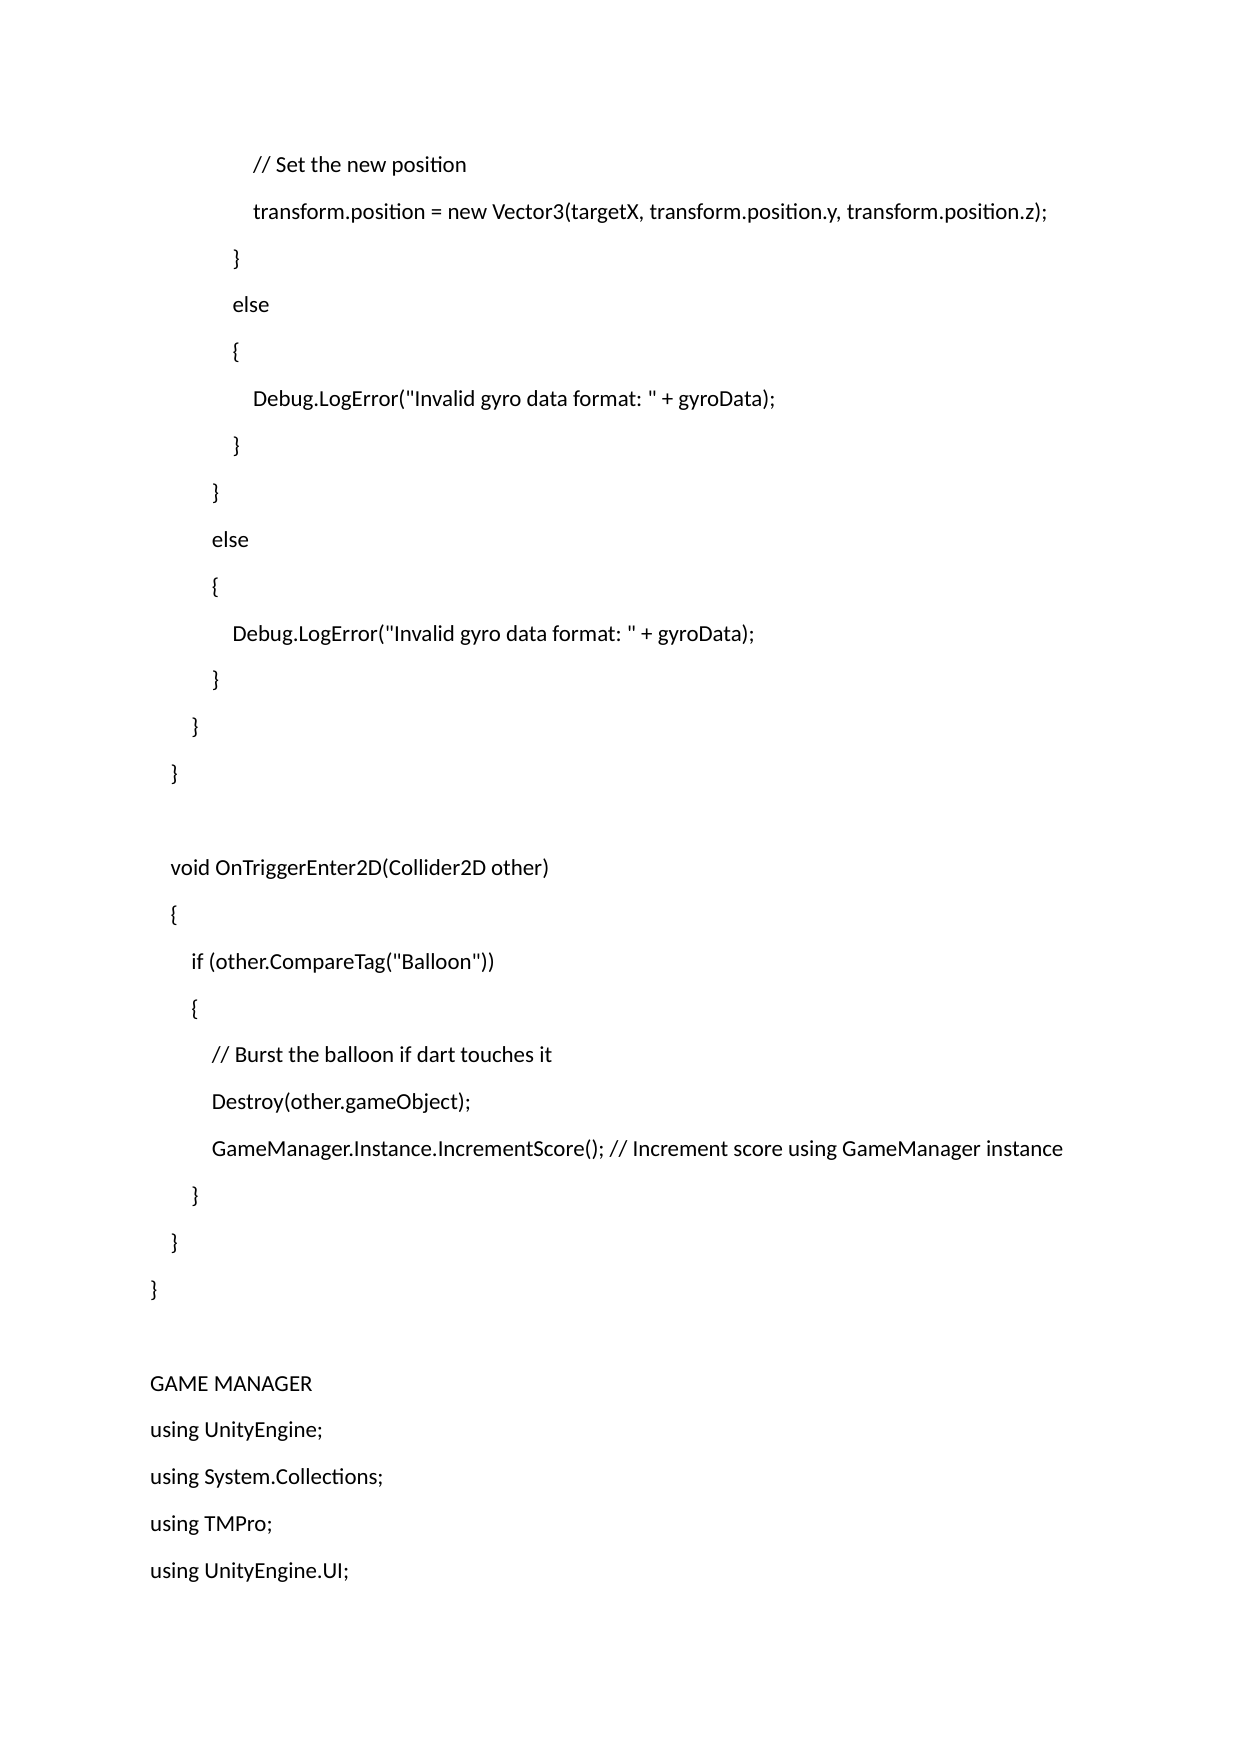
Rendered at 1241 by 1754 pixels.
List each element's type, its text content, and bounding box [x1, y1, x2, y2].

text using UnityEngine.UI; [150, 1556, 1090, 1584]
text if (other.CompareTag("Balloon")) [150, 947, 1090, 975]
text } [150, 244, 1090, 272]
text using TMPro; [150, 1509, 1090, 1537]
text // Burst the balloon if dart touches it [150, 1041, 1090, 1069]
text using System.Collections; [150, 1462, 1090, 1491]
text void OnTriggerEnter2D(Collider2D other) [150, 853, 1090, 881]
text else [150, 291, 1090, 319]
text { [150, 572, 1090, 600]
text { [150, 994, 1090, 1022]
text } [150, 712, 1090, 741]
text } [150, 478, 1090, 506]
text Debug.LogError("Invalid gyro data format: " + gyroData); [150, 619, 1090, 647]
text } [150, 1181, 1090, 1209]
text } [150, 431, 1090, 459]
text Destroy(other.gameObject); [150, 1087, 1090, 1116]
text } [150, 1228, 1090, 1256]
text { [150, 337, 1090, 366]
text GameManager.Instance.IncrementScore(); // Increment score using GameManager instance [150, 1134, 1090, 1162]
text else [150, 525, 1090, 553]
text using UnityEngine; [150, 1416, 1090, 1444]
text transform.position = new Vector3(targetX, transform.position.y, transform.position.z); [150, 197, 1090, 225]
text GAME MANAGER [150, 1369, 1090, 1397]
text // Set the new position [150, 150, 1090, 178]
text } [150, 1275, 1090, 1303]
text } [150, 666, 1090, 694]
text { [150, 900, 1090, 928]
text } [150, 759, 1090, 787]
text Debug.LogError("Invalid gyro data format: " + gyroData); [150, 384, 1090, 412]
